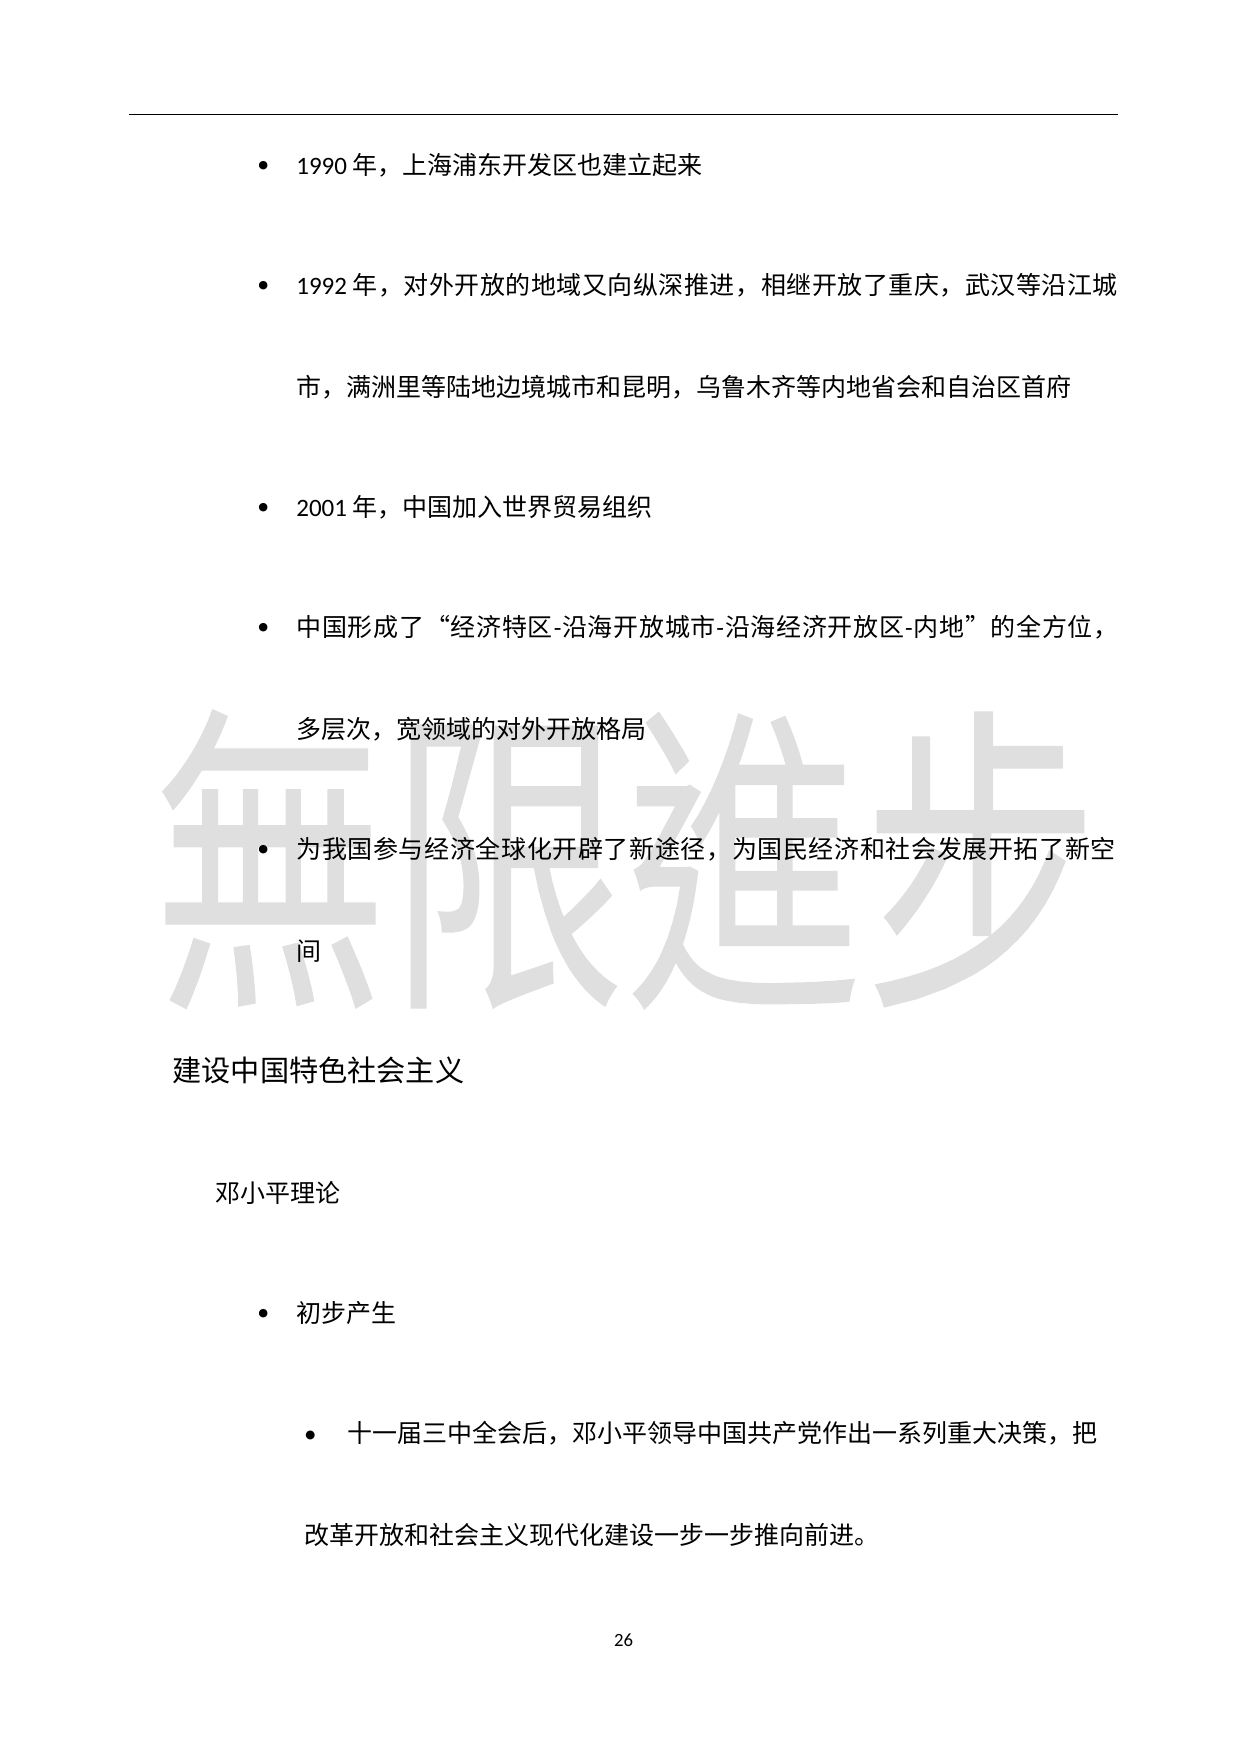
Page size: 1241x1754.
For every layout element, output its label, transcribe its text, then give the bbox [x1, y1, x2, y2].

subtitle 邓小平理论 [215, 1158, 1118, 1226]
list 中国形成了“经济特区-沿海开放城市-沿海经济开放区-内地”的全方位，多层次，宽领域的对外开放格局 [259, 591, 1118, 761]
subtitle 建设中国特色社会主义 [172, 1035, 1118, 1103]
list 1992年，对外开放的地域又向纵深推进，相继开放了重庆，武汉等沿江城市，满洲里等陆地边境城市和昆明，乌鲁木齐等内地省会和自治区首府 [259, 249, 1118, 419]
list 2001年，中国加入世界贸易组织 [259, 471, 1118, 539]
list 1990年，上海浦东开发区也建立起来 [259, 129, 1118, 197]
text • 十一届三中全会后，邓小平领导中国共产党作出一系列重大决策，把改革开放和社会主义现代化建设一步一步推向前进。 [304, 1398, 1118, 1568]
list 初步产生 [259, 1278, 1118, 1346]
list 为我国参与经济全球化开辟了新途径，为国民经济和社会发展开拓了新空间 [259, 813, 1118, 983]
